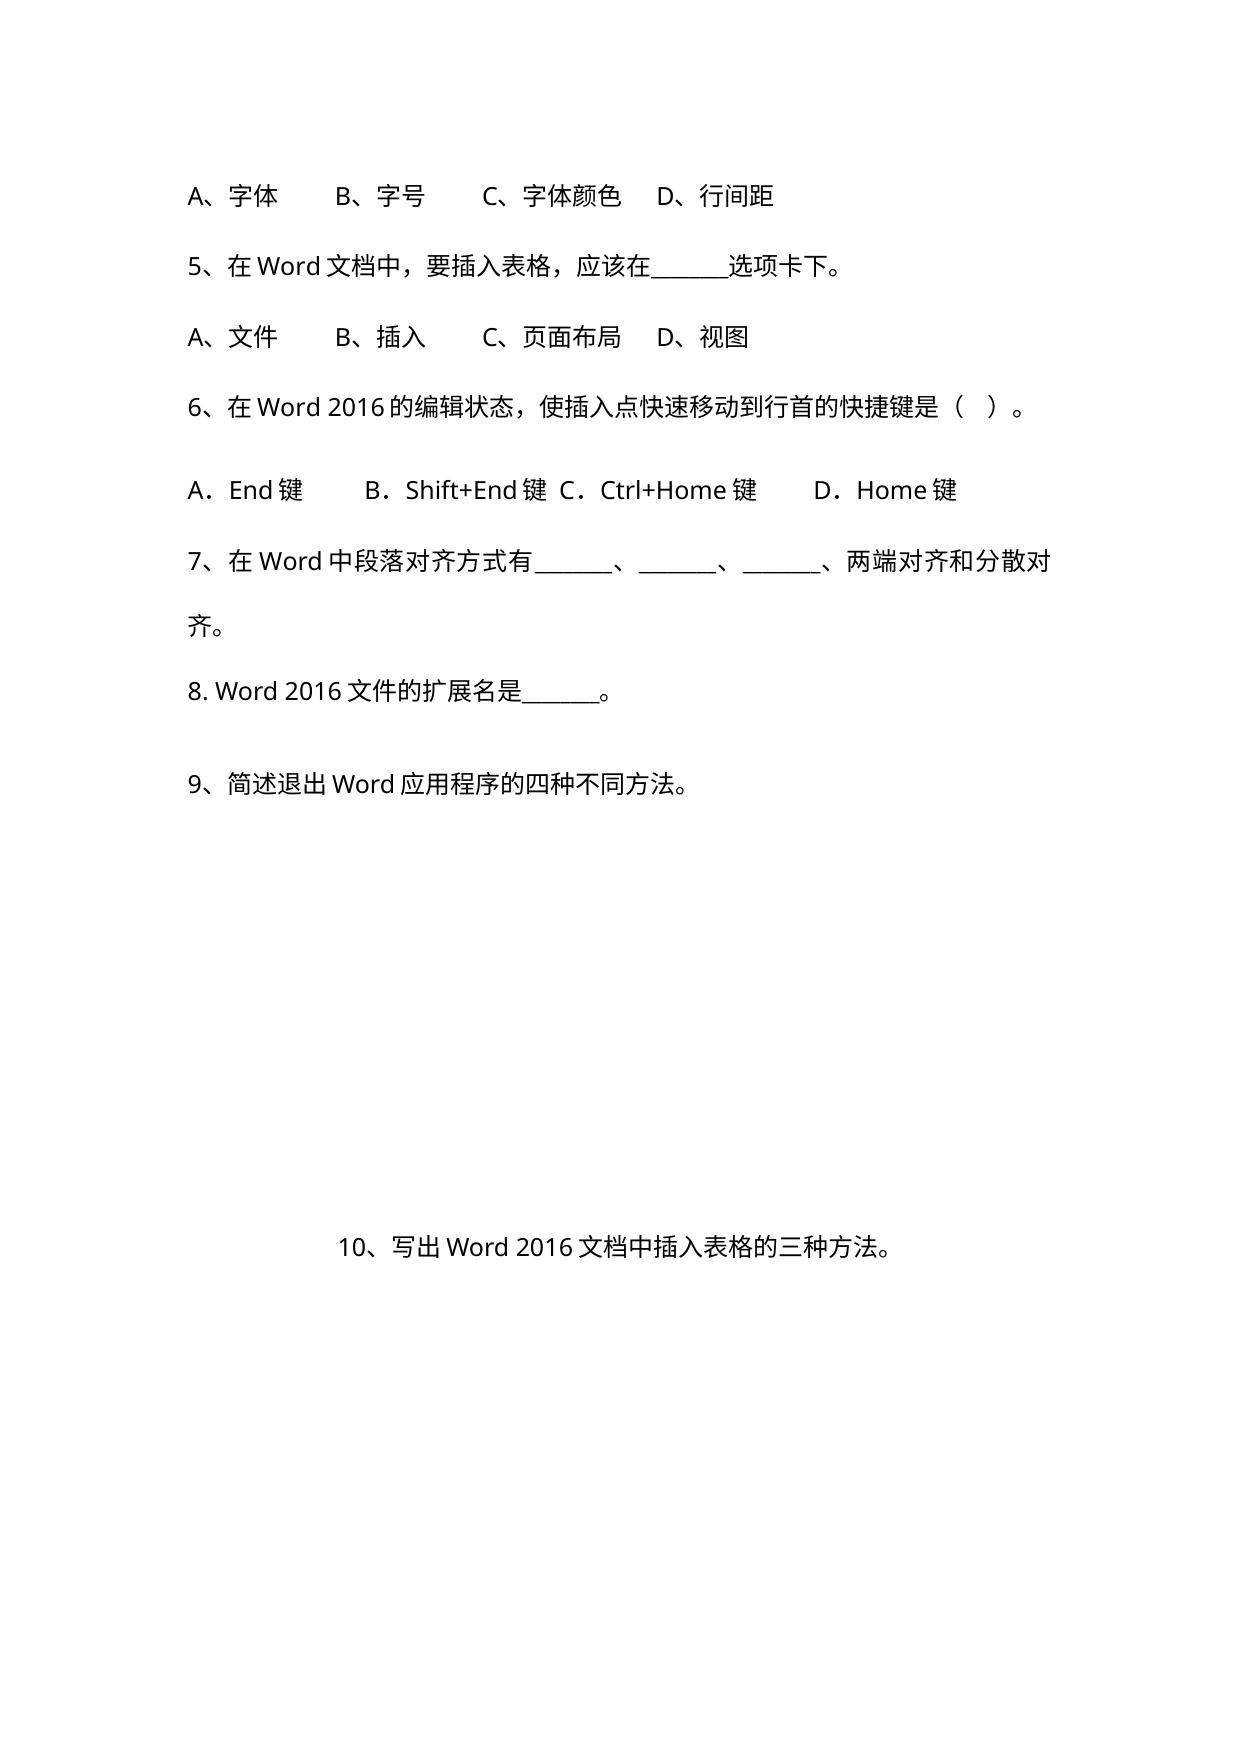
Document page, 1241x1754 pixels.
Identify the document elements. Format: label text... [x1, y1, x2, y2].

text 7、在Word中段落对齐方式有________、________、________、两端对齐和分散对齐。 [187, 527, 1053, 657]
text 6、在Word 2016的编辑状态，使插入点快速移动到行首的快捷键是（ ）。 [187, 373, 1053, 438]
text 8. Word 2016文件的扩展名是________。 [187, 657, 1053, 722]
text 5、在Word文档中，要插入表格，应该在________选项卡下。 [187, 232, 1053, 297]
text A、字体 B、字号 C、字体颜色 D、行间距 [187, 162, 1053, 227]
text A．End键 B．Shift+End键 C．Ctrl+Home键 D．Home键 [187, 456, 1053, 521]
text 10、写出Word 2016文档中插入表格的三种方法。 [187, 1213, 1053, 1278]
list 9、简述退出Word应用程序的四种不同方法。 [187, 750, 1053, 815]
text A、文件 B、插入 C、页面布局 D、视图 [187, 303, 1053, 368]
